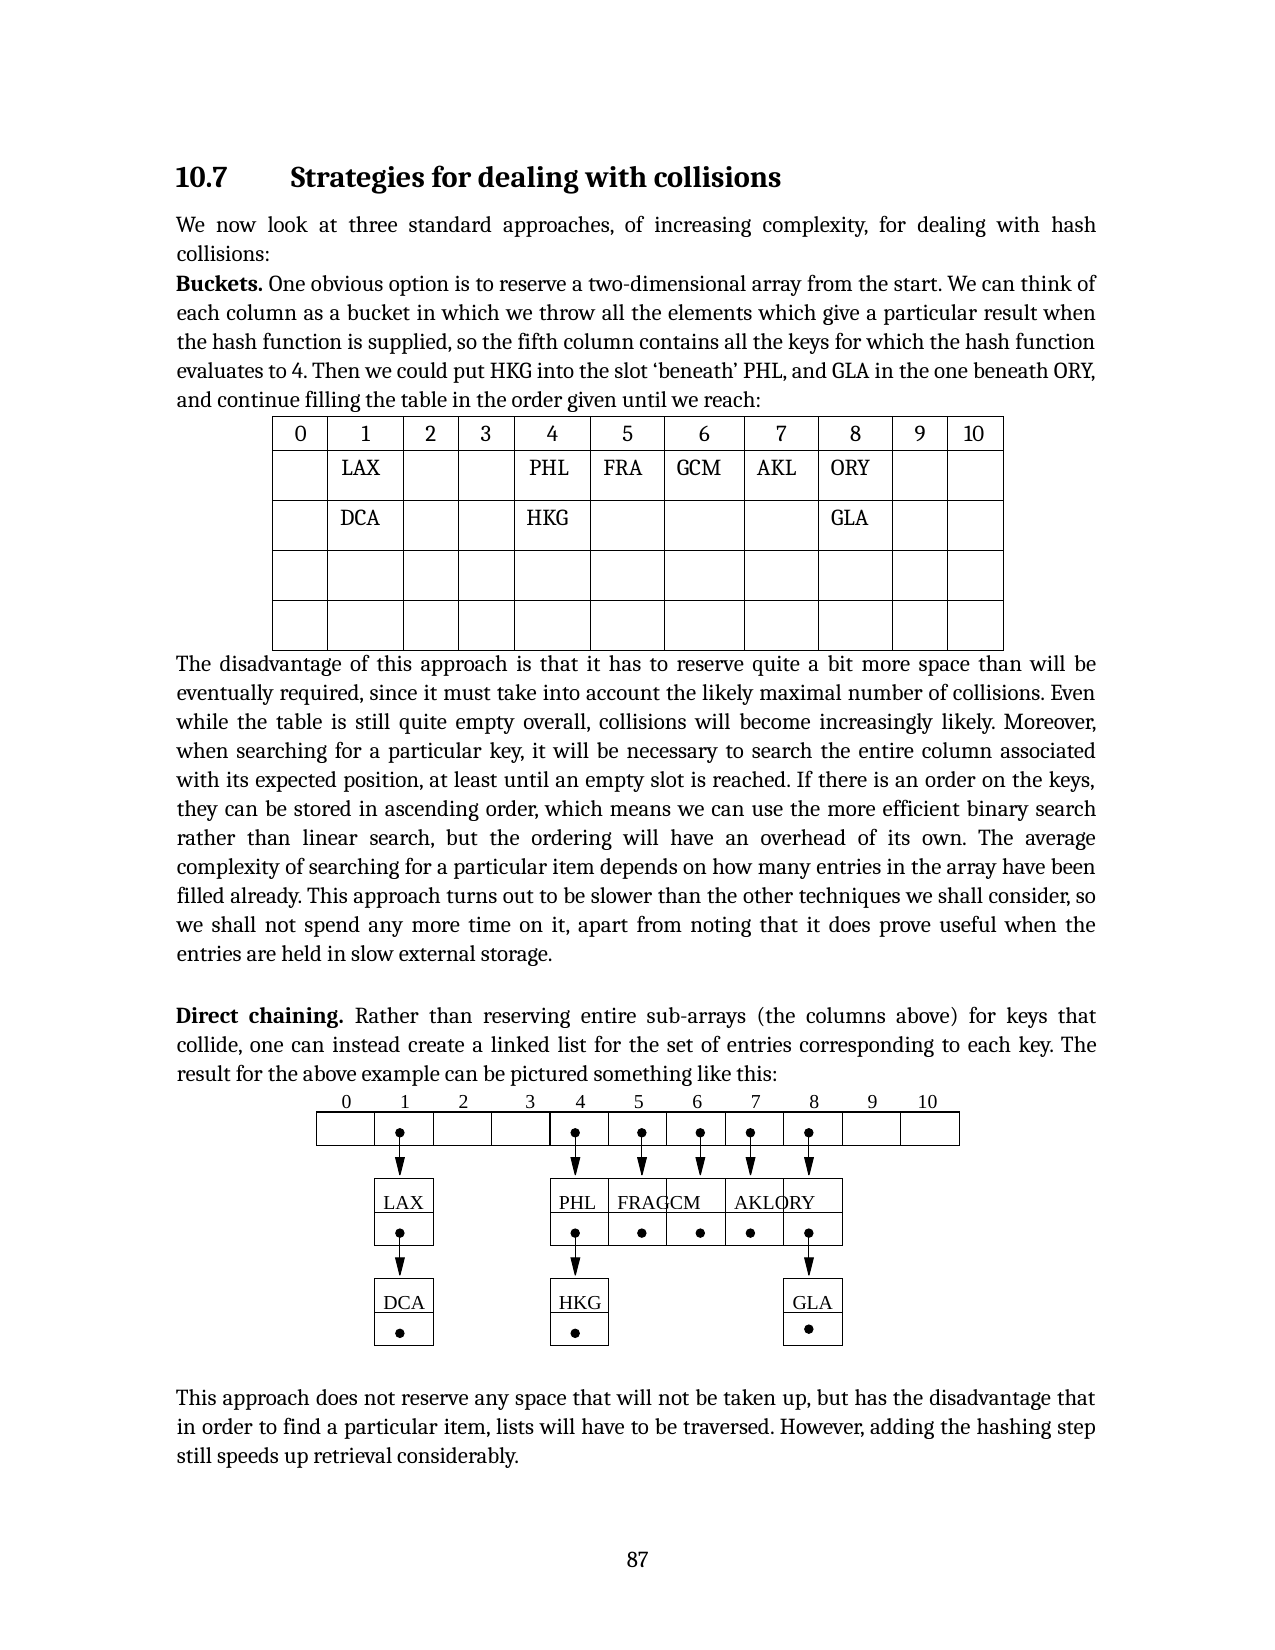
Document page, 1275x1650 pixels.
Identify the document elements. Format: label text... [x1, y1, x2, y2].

table_cell [459, 451, 514, 500]
table_header 1 [328, 417, 403, 449]
table_cell [591, 501, 664, 550]
table_header 5 [591, 417, 664, 449]
table_cell [665, 501, 744, 550]
table_cell [665, 601, 744, 650]
table_cell [819, 601, 892, 650]
table_header 0 [273, 417, 327, 449]
table_header 10 [948, 417, 1003, 449]
table_cell [273, 501, 327, 550]
subtitle 10.7 Strategies for dealing with collisions [176, 161, 1098, 195]
table_cell [328, 601, 403, 650]
table_header 2 [404, 417, 458, 449]
table_cell [893, 501, 947, 550]
table_cell [893, 551, 947, 600]
table_cell [948, 551, 1003, 600]
table_cell [948, 501, 1003, 550]
table_header 8 [819, 417, 892, 449]
table_cell [515, 551, 590, 600]
table_header 6 [665, 417, 744, 449]
table_header 9 [893, 417, 947, 449]
table_cell [745, 501, 818, 550]
table_cell [948, 451, 1003, 500]
table_cell [404, 551, 458, 600]
table_cell [273, 601, 327, 650]
table_cell [591, 601, 664, 650]
text This approach does not reserve any space that will not be taken up, but has the disadvantage that in order to find a particular item, lists will have to be traversed. However, adding the hashing step still speeds up retrieval considerably. [176, 1385, 1098, 1469]
table_cell DCA [328, 501, 403, 550]
table_cell [404, 601, 458, 650]
table_header 7 [745, 417, 818, 449]
table_cell [948, 601, 1003, 650]
table_cell PHL [515, 451, 590, 500]
text Direct chaining. Rather than reserving entire sub-arrays (the columns above) for keys that collide, one can instead create a linked list for the set of entries corresponding to each key. The result for the above example can be pictured something like this: [176, 1003, 1098, 1087]
table_cell [273, 451, 327, 500]
table_cell [745, 601, 818, 650]
table_cell [893, 451, 947, 500]
table_header 4 [515, 417, 590, 449]
table_cell [459, 601, 514, 650]
table_cell [404, 501, 458, 550]
table_cell [459, 551, 514, 600]
text The disadvantage of this approach is that it has to reserve quite a bit more space than will be eventually required, since it must take into account the likely maximal number of collisions. Even while the table is still quite empty overall, collisions will become increasingly likely. Moreover, when searching for a particular key, it will be necessary to search the entire column associated with its expected position, at least until an empty slot is reached. If there is an order on the keys, they can be stored in ascending order, which means we can use the more efficient binary search rather than linear search, but the ordering will have an overhead of its own. The average complexity of searching for a particular item depends on how many entries in the array have been filled already. This approach turns out to be slower than the other techniques we shall consider, so we shall not spend any more time on it, apart from noting that it does prove useful when the entries are held in slow external storage. [176, 651, 1098, 967]
table_cell [893, 601, 947, 650]
table_cell [273, 551, 327, 600]
table_cell AKL [745, 451, 818, 500]
table_header 3 [459, 417, 514, 449]
table_cell GLA [819, 501, 892, 550]
table_cell HKG [515, 501, 590, 550]
table_cell [459, 501, 514, 550]
table_cell [404, 451, 458, 500]
table_cell [515, 601, 590, 650]
table_cell [591, 551, 664, 600]
table_cell [665, 551, 744, 600]
table_cell [819, 551, 892, 600]
table_cell [328, 551, 403, 600]
table_cell FRA [591, 451, 664, 500]
text Buckets. One obvious option is to reserve a two-dimensional array from the start. We can think of each column as a bucket in which we throw all the elements which give a particular result when the hash function is supplied, so the fifth column contains all the keys for which the hash function evaluates to 4. Then we could put HKG into the slot ‘beneath’ PHL, and GLA in the one beneath ORY, and continue filling the table in the order given until we reach: [176, 271, 1098, 413]
table_cell ORY [819, 451, 892, 500]
text We now look at three standard approaches, of increasing complexity, for dealing with hash collisions: [176, 212, 1098, 267]
table_cell [745, 551, 818, 600]
table_cell LAX [328, 451, 403, 500]
table_cell GCM [665, 451, 744, 500]
